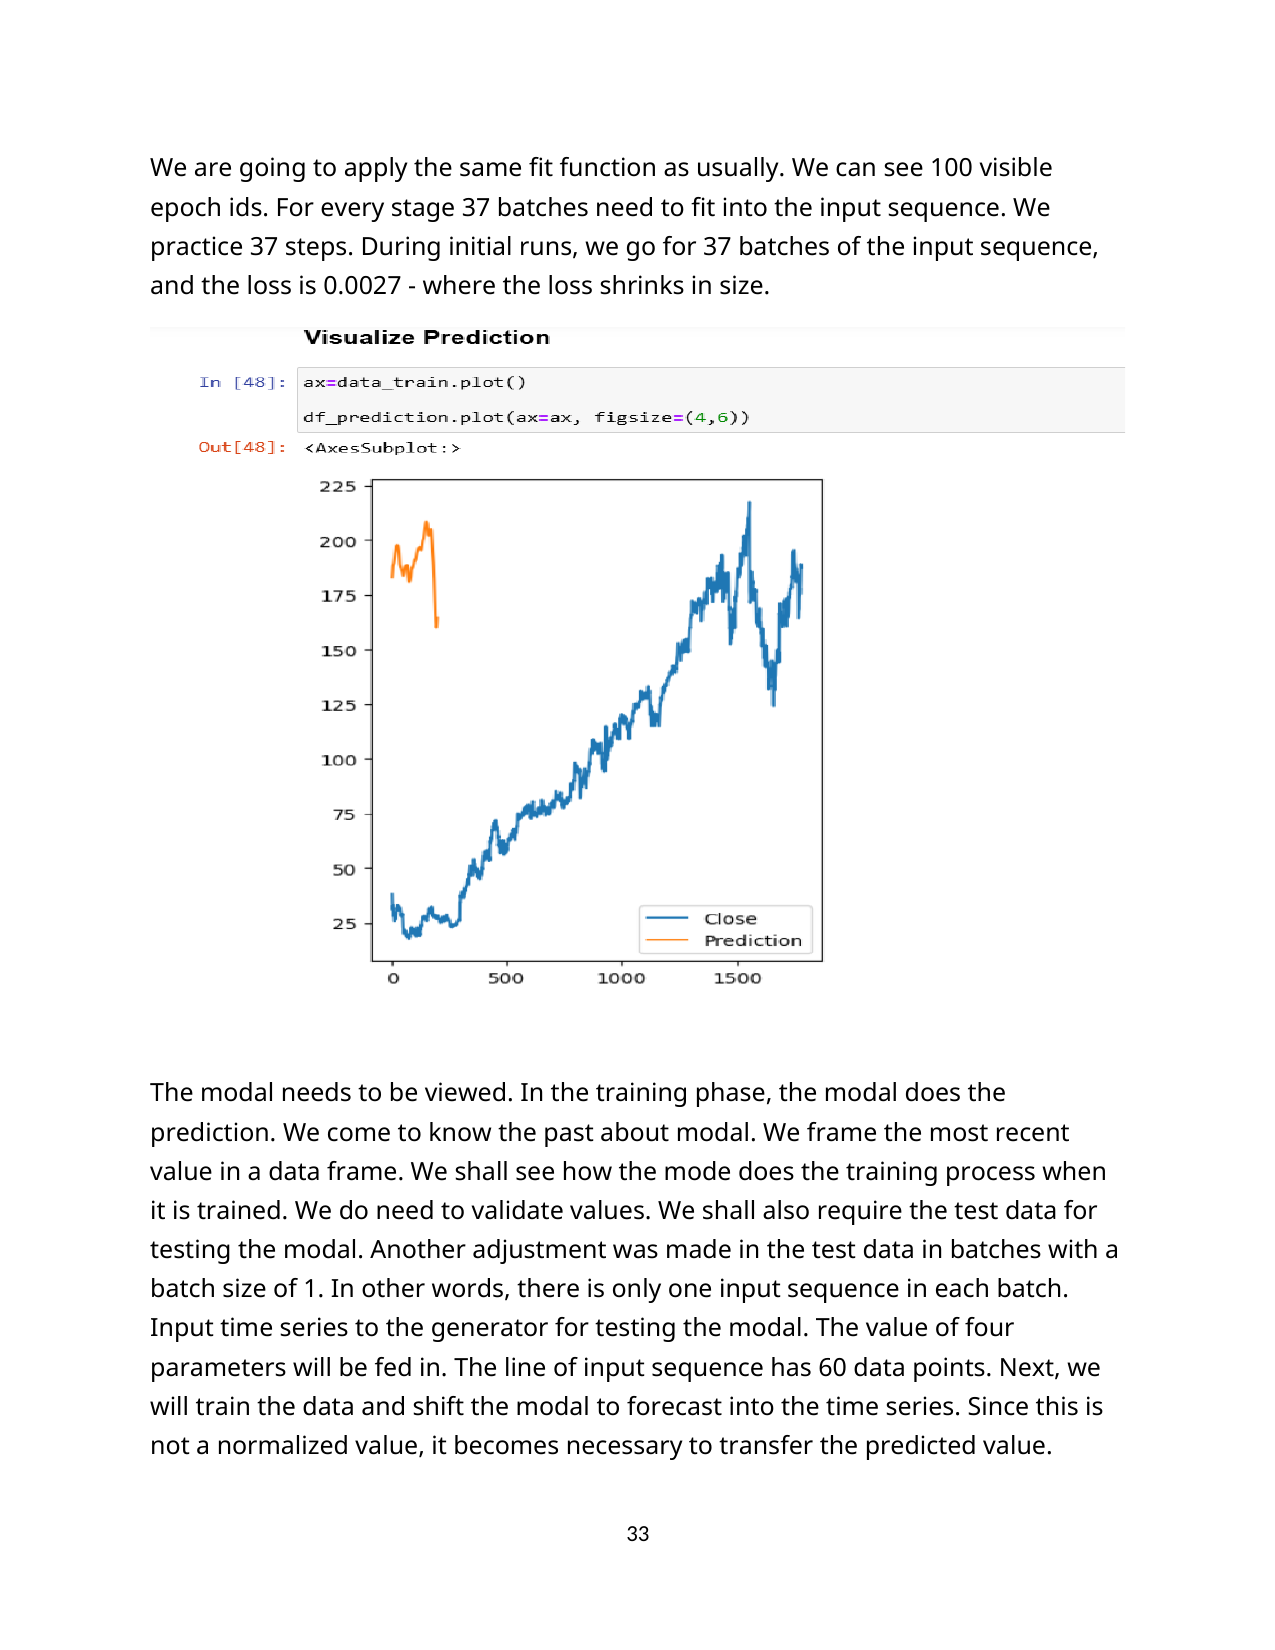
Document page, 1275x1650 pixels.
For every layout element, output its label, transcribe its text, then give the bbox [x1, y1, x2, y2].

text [150, 1075, 1125, 1462]
picture [150, 327, 1125, 990]
text We are going to apply the same fit function as usually. We can see 100 visible epoch ids. For every stage 37 batches need to fit into the input sequence. We practice 37 steps. During initial runs, we go for 37 batches of the input sequence, and the loss is 0.0027 - where the loss shrinks in size. [150, 150, 1125, 302]
